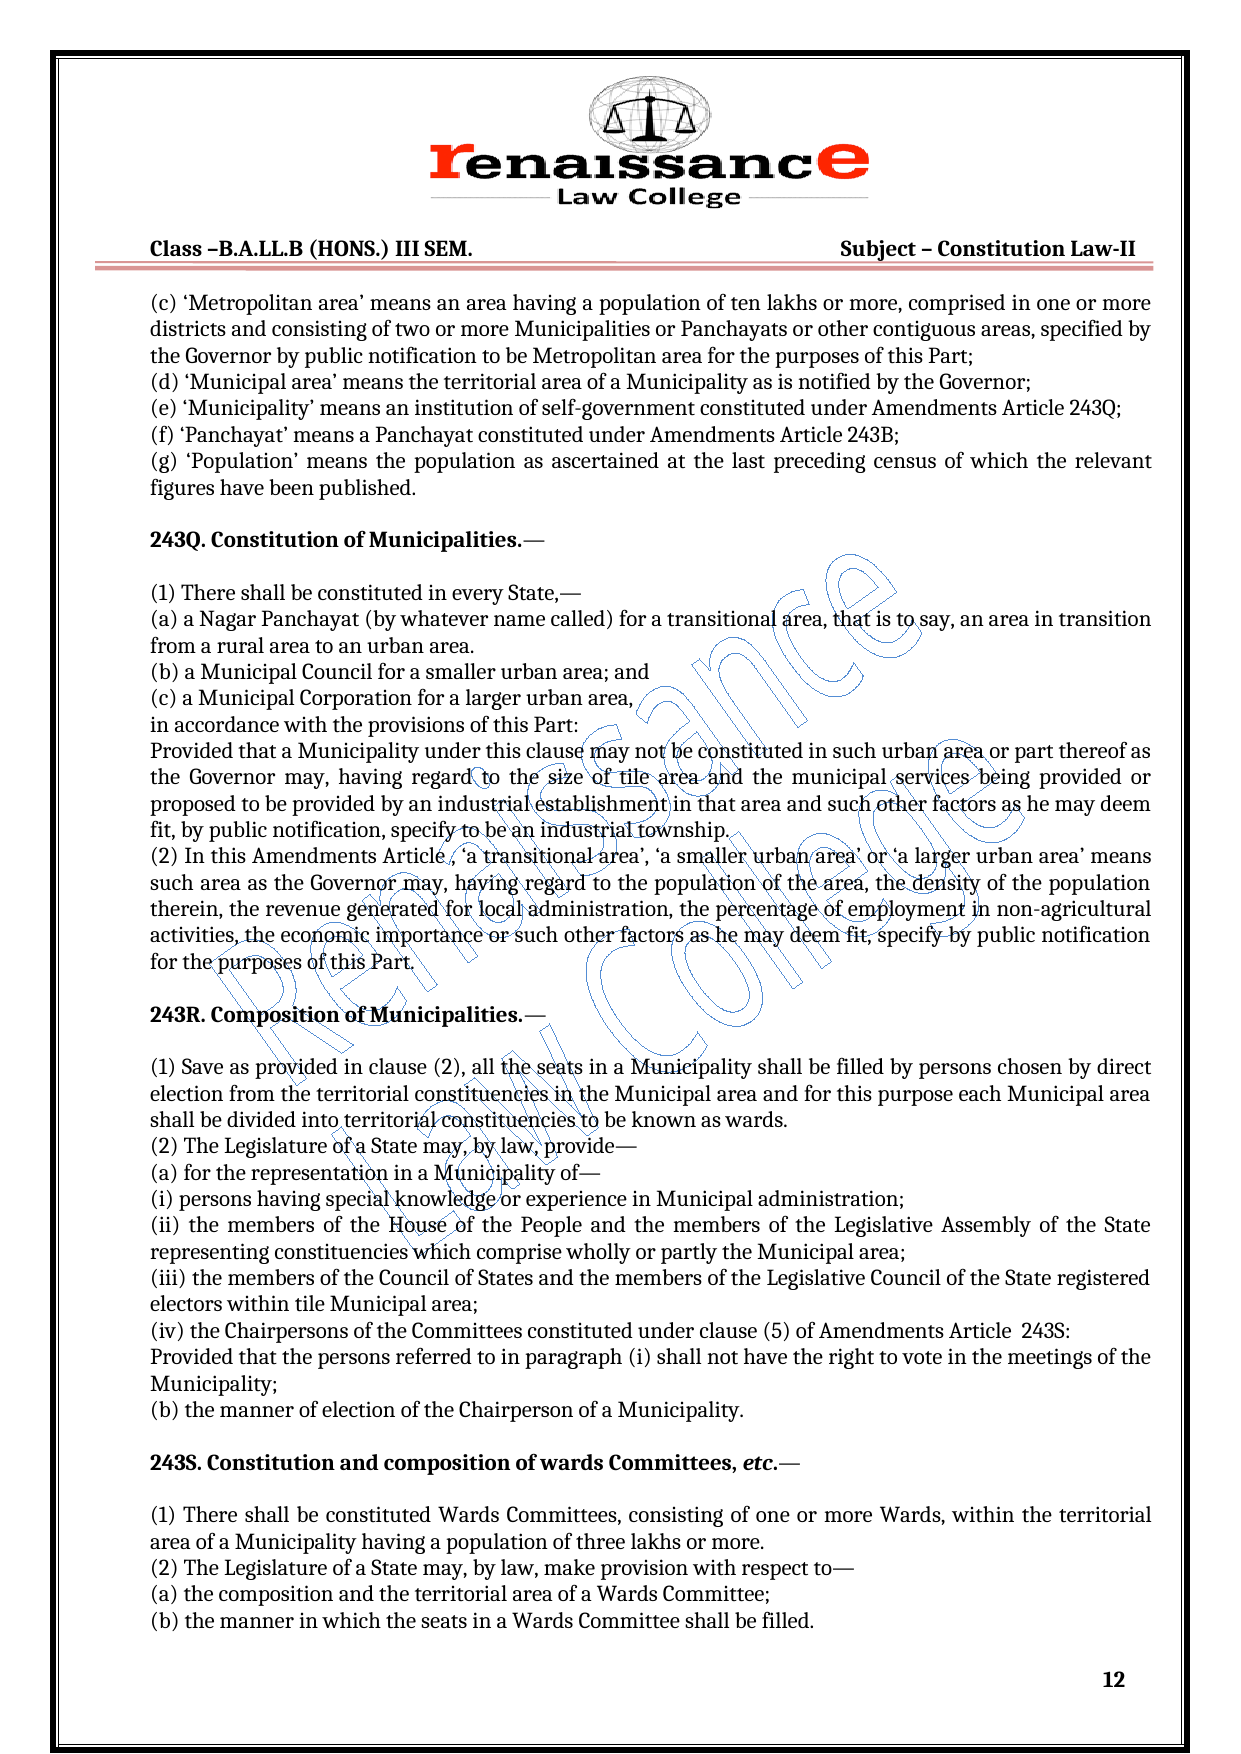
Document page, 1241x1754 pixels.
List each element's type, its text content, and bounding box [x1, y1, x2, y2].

text (i) persons having special knowledge or experience in Municipal administration; [150, 1186, 1153, 1212]
text (a) a Nagar Panchayat (by whatever name called) for a transitional area, that is to say, an area in transition from a rural area to an urban area. [150, 606, 1153, 659]
text 243S. Constitution and composition of wards Committees, etc.— [150, 1449, 1153, 1476]
text (b) the manner of election of the Chairperson of a Municipality. [150, 1397, 1153, 1423]
text (c) a Municipal Corporation for a larger urban area, [150, 685, 1153, 711]
text (1) Save as provided in clause (2), all the seats in a Municipality shall be filled by persons chosen by direct election from the territorial constituencies in the Municipal area and for this purpose each Municipal area shall be divided into territorial constituencies to be known as wards. [150, 1054, 1153, 1133]
text (iii) the members of the Council of States and the members of the Legislative Council of the State registered electors within tile Municipal area; [150, 1265, 1153, 1318]
text in accordance with the provisions of this Part: [150, 711, 1153, 738]
text 243Q. Constitution of Municipalities.— [150, 527, 1153, 553]
text Provided that the persons referred to in paragraph (i) shall not have the right to vote in the meetings of the Municipality; [150, 1344, 1153, 1397]
text Provided that a Municipality under this clause may not be constituted in such urban area or part thereof as the Governor may, having regard to the size of tile area and the municipal services being provided or proposed to be provided by an industrial establishment in that area and such other factors as he may deem fit, by public notification, specify to be an industrial township. [150, 738, 1153, 843]
text (b) the manner in which the seats in a Wards Committee shall be filled. [150, 1607, 1153, 1634]
text (e) ‘Municipality’ means an institution of self-government constituted under Amendments Article 243Q; [150, 395, 1153, 422]
text (d) ‘Municipal area’ means the territorial area of a Municipality as is notified by the Governor; [150, 369, 1153, 395]
text (g) ‘Population’ means the population as ascertained at the last preceding census of which the relevant figures have been published. [150, 448, 1153, 501]
picture [406, 75, 897, 209]
text (c) ‘Metropolitan area’ means an area having a population of ten lakhs or more, comprised in one or more districts and consisting of two or more Municipalities or Panchayats or other contiguous areas, specified by the Governor by public notification to be Metropolitan area for the purposes of this Part; [150, 290, 1153, 369]
text 243R. Composition of Municipalities.— [150, 1001, 1153, 1028]
text (ii) the members of the House of the People and the members of the Legislative Assembly of the State representing constituencies which comprise wholly or partly the Municipal area; [150, 1212, 1153, 1265]
text (1) There shall be constituted in every State,— [150, 580, 1153, 606]
text (iv) the Chairpersons of the Committees constituted under clause (5) of Amendments Article 243S: [150, 1318, 1153, 1344]
text (b) a Municipal Council for a smaller urban area; and [150, 659, 1153, 685]
text (2) In this Amendments Article , ‘a transitional area’, ‘a smaller urban area’ or ‘a larger urban area’ means such area as the Governor may, having regard to the population of the area, the density of the population therein, the revenue generated for local administration, the percentage of employment in non-agricultural activities, the economic importance or such other factors as he may deem fit, specify by public notification for the purposes of this Part. [150, 843, 1153, 975]
text (2) The Legislature of a State may, by law, make provision with respect to— [150, 1555, 1153, 1581]
text (a) for the representation in a Municipality of— [150, 1159, 1153, 1186]
text (f) ‘Panchayat’ means a Panchayat constituted under Amendments Article 243B; [150, 422, 1153, 448]
text (1) There shall be constituted Wards Committees, consisting of one or more Wards, within the territorial area of a Municipality having a population of three lakhs or more. [150, 1502, 1153, 1555]
text (2) The Legislature of a State may, by law, provide— [150, 1133, 1153, 1159]
text (a) the composition and the territorial area of a Wards Committee; [150, 1581, 1153, 1607]
